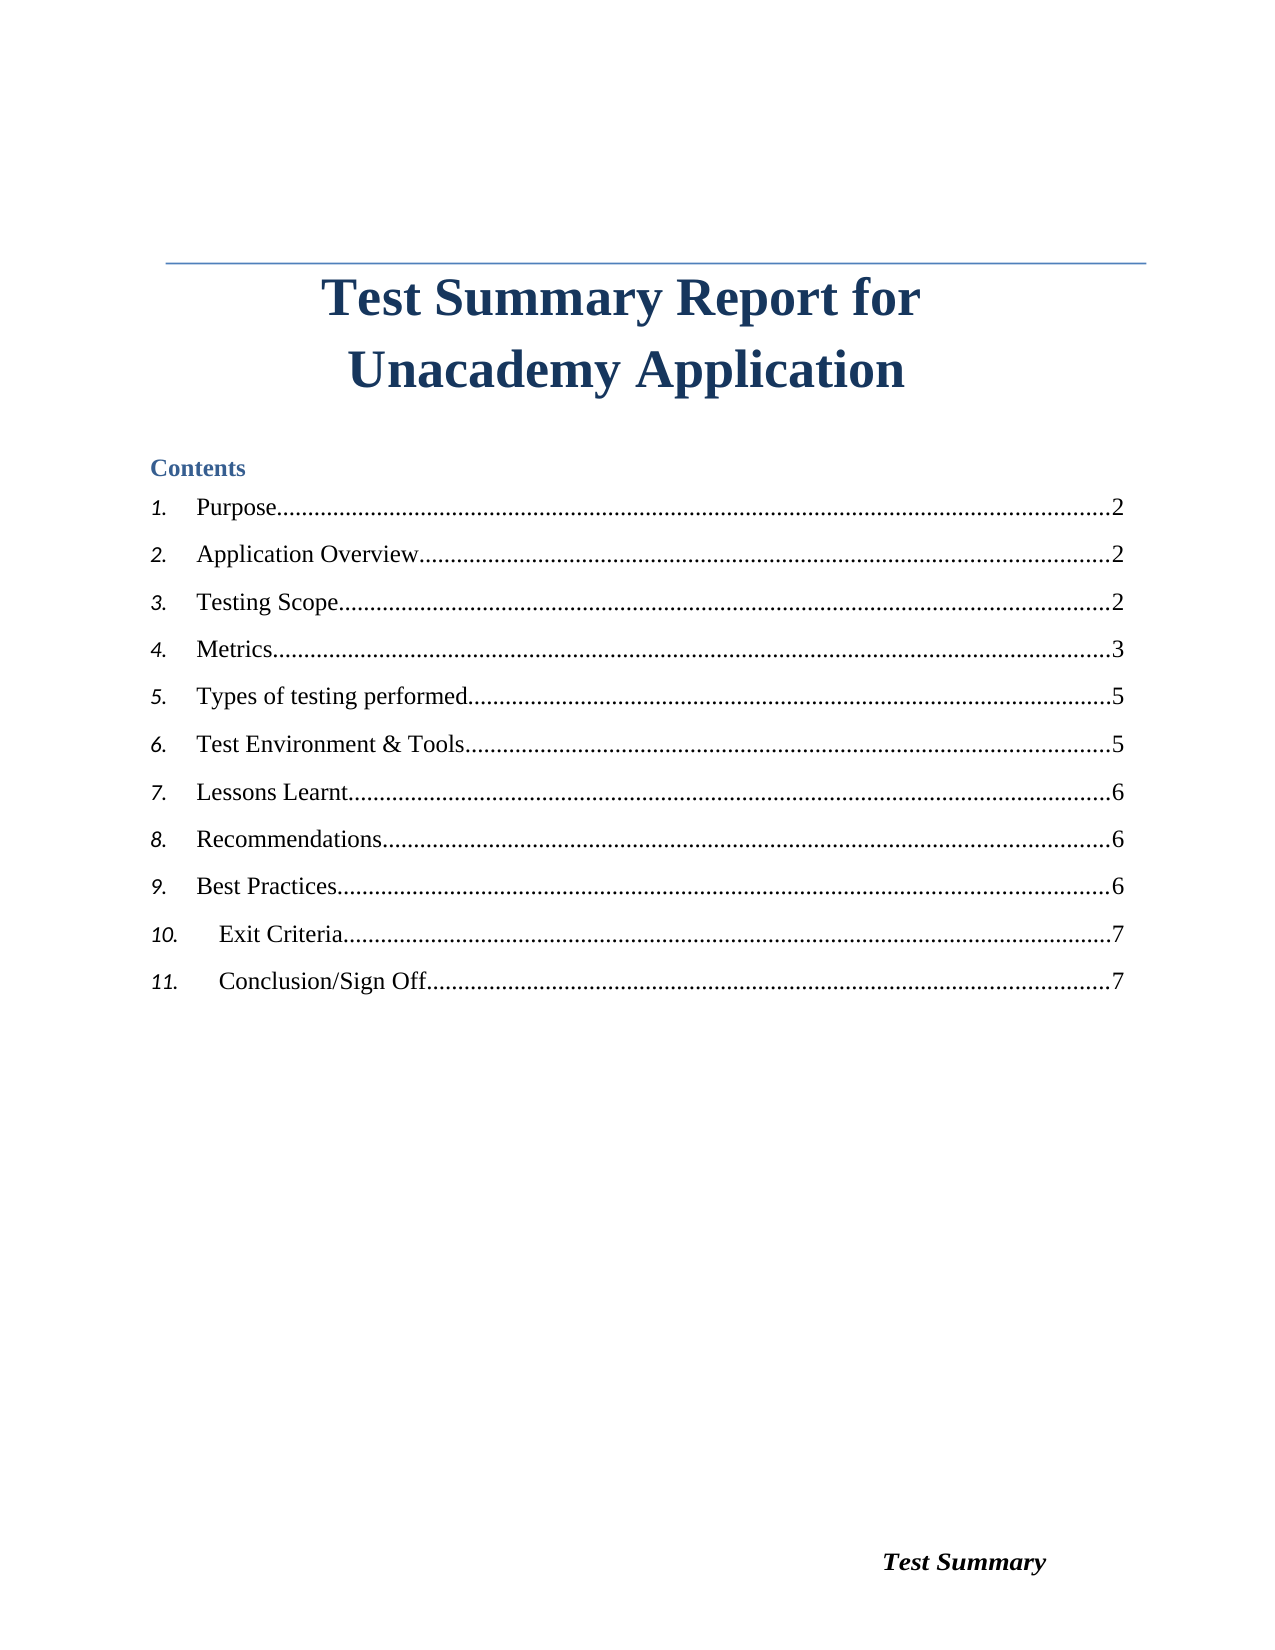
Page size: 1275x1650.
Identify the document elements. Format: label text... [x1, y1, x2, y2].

text Contents [150, 453, 1152, 482]
title Test Summary Report for Unacademy Application [322, 265, 953, 399]
